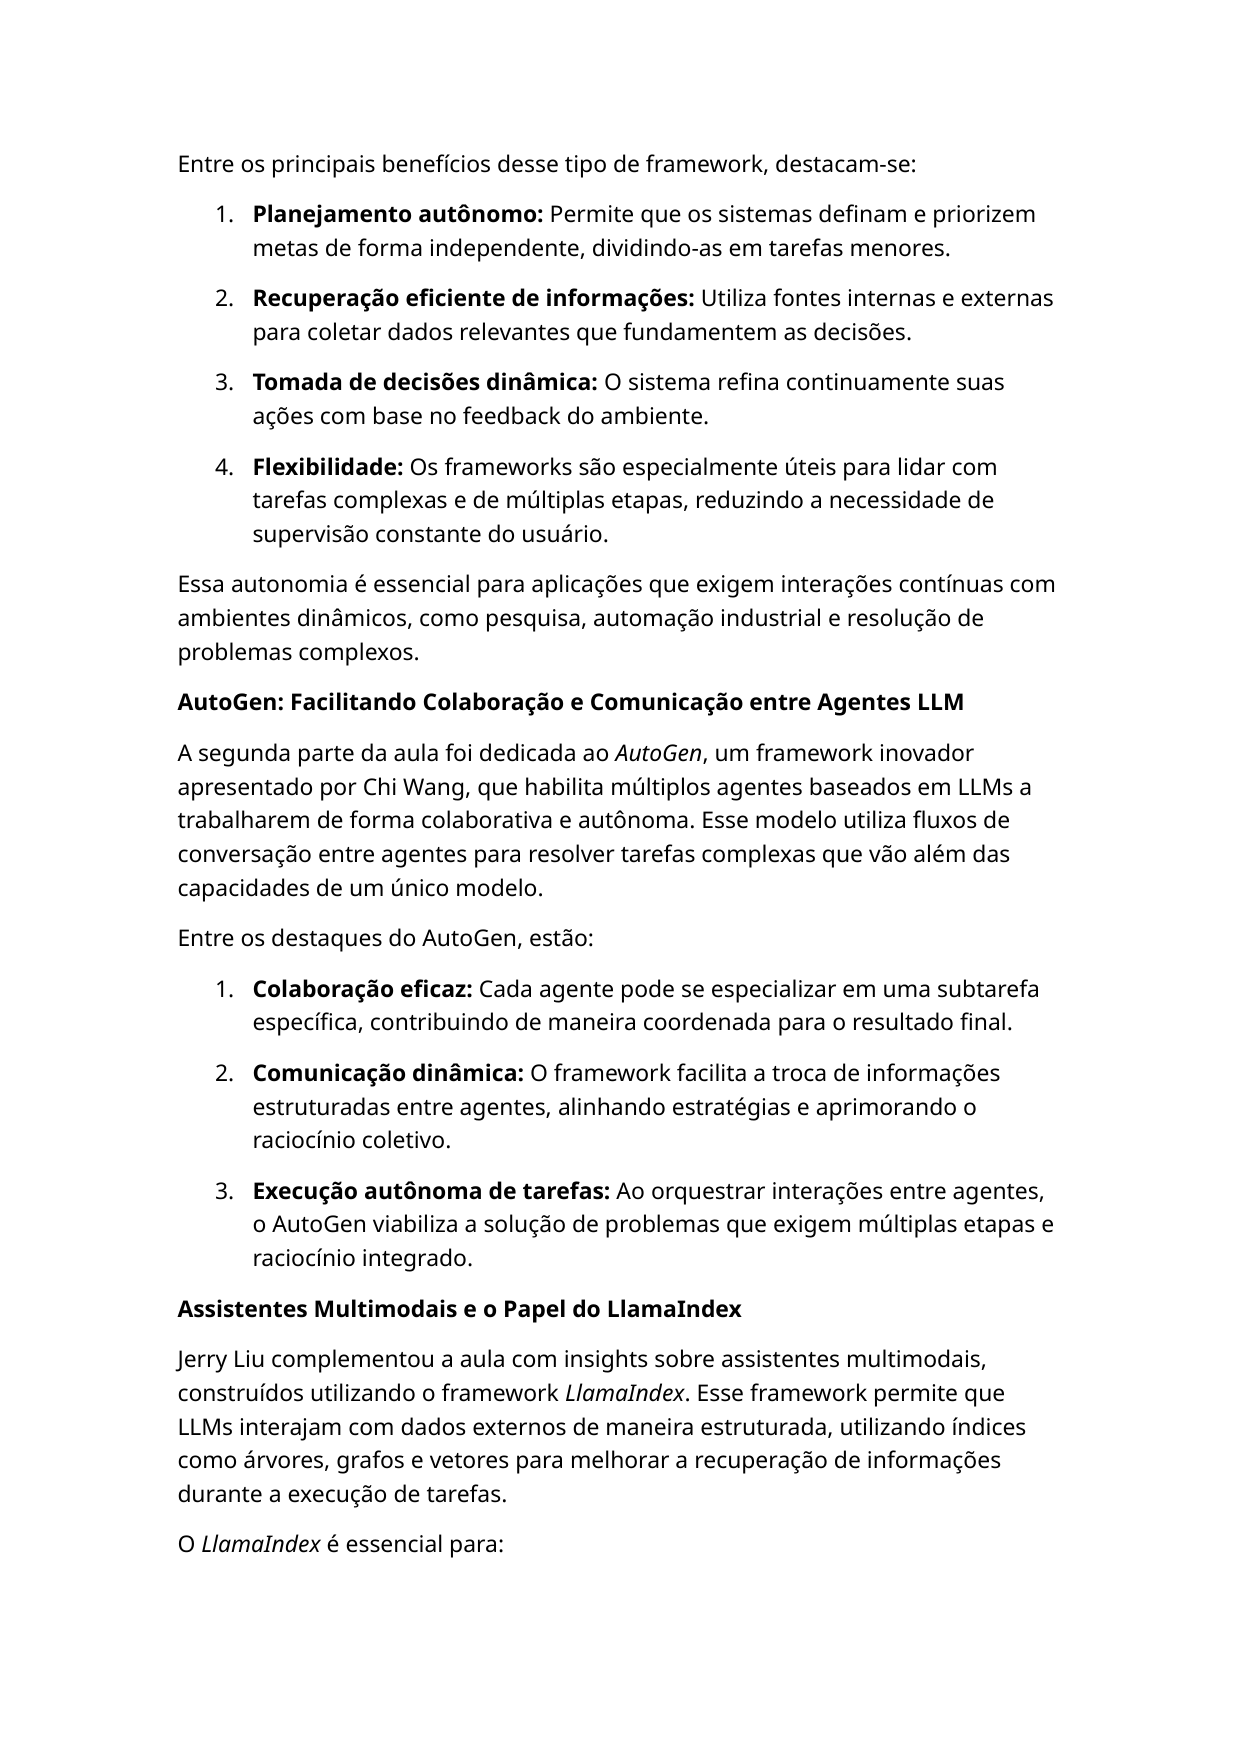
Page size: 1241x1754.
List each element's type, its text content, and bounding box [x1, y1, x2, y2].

text O LlamaIndex é essencial para: [177, 1528, 1063, 1560]
list Execução autônoma de tarefas: Ao orquestrar interações entre agentes, o AutoGen viabiliza a solução de problemas que exigem múltiplas etapas e raciocínio integrado. [215, 1175, 1063, 1273]
list Flexibilidade: Os frameworks são especialmente úteis para lidar com tarefas complexas e de múltiplas etapas, reduzindo a necessidade de supervisão constante do usuário. [215, 451, 1063, 549]
list Recuperação eficiente de informações: Utiliza fontes internas e externas para coletar dados relevantes que fundamentem as decisões. [215, 282, 1063, 347]
text Jerry Liu complementou a aula com insights sobre assistentes multimodais, construídos utilizando o framework LlamaIndex. Esse framework permite que LLMs interajam com dados externos de maneira estruturada, utilizando índices como árvores, grafos e vetores para melhorar a recuperação de informações durante a execução de tarefas. [177, 1343, 1063, 1509]
list Comunicação dinâmica: O framework facilita a troca de informações estruturadas entre agentes, alinhando estratégias e aprimorando o raciocínio coletivo. [215, 1057, 1063, 1156]
list Tomada de decisões dinâmica: O sistema refina continuamente suas ações com base no feedback do ambiente. [215, 366, 1063, 431]
list Colaboração eficaz: Cada agente pode se especializar em uma subtarefa específica, contribuindo de maneira coordenada para o resultado final. [215, 973, 1063, 1038]
text Entre os destaques do AutoGen, estão: [177, 922, 1063, 953]
text AutoGen: Facilitando Colaboração e Comunicação entre Agentes LLM [177, 686, 1063, 718]
list Planejamento autônomo: Permite que os sistemas definam e priorizem metas de forma independente, dividindo-as em tarefas menores. [215, 198, 1063, 263]
text Entre os principais benefícios desse tipo de framework, destacam-se: [177, 148, 1063, 179]
text A segunda parte da aula foi dedicada ao AutoGen, um framework inovador apresentado por Chi Wang, que habilita múltiplos agentes baseados em LLMs a trabalharem de forma colaborativa e autônoma. Esse modelo utiliza fluxos de conversação entre agentes para resolver tarefas complexas que vão além das capacidades de um único modelo. [177, 737, 1063, 903]
text Essa autonomia é essencial para aplicações que exigem interações contínuas com ambientes dinâmicos, como pesquisa, automação industrial e resolução de problemas complexos. [177, 568, 1063, 667]
text Assistentes Multimodais e o Papel do LlamaIndex [177, 1293, 1063, 1324]
